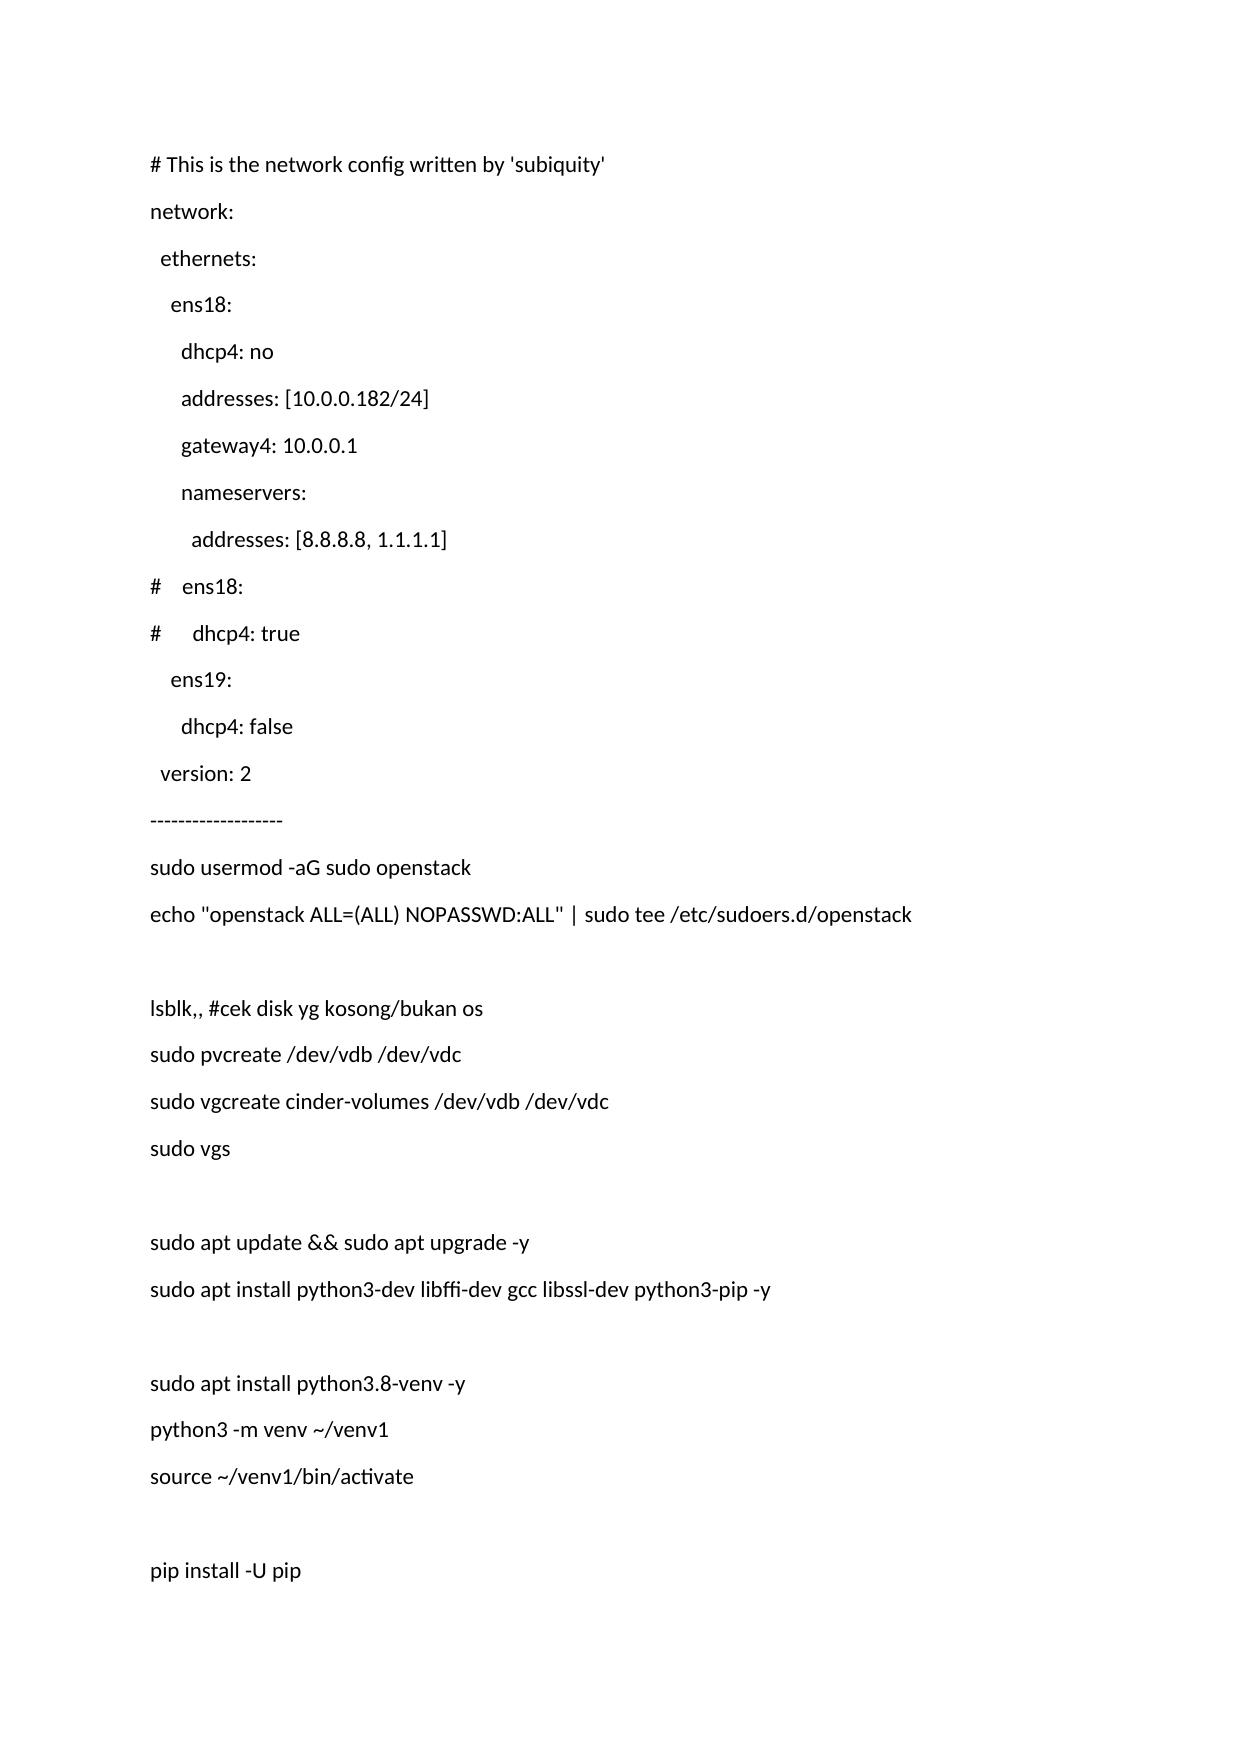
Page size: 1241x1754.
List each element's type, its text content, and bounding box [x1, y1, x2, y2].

text sudo apt install python3.8-venv -y [150, 1369, 1090, 1397]
text gateway4: 10.0.0.1 [150, 431, 1090, 459]
text # This is the network config written by 'subiquity' [150, 150, 1090, 178]
text # ens18: [150, 572, 1090, 600]
text dhcp4: no [150, 337, 1090, 366]
text network: [150, 197, 1090, 225]
text nameservers: [150, 478, 1090, 506]
text source ~/venv1/bin/activate [150, 1462, 1090, 1491]
text ens18: [150, 291, 1090, 319]
text sudo vgcreate cinder-volumes /dev/vdb /dev/vdc [150, 1087, 1090, 1116]
text # dhcp4: true [150, 619, 1090, 647]
text lsblk,, #cek disk yg kosong/bukan os [150, 994, 1090, 1022]
text addresses: [8.8.8.8, 1.1.1.1] [150, 525, 1090, 553]
text dhcp4: false [150, 712, 1090, 741]
text sudo apt install python3-dev libffi-dev gcc libssl-dev python3-pip -y [150, 1275, 1090, 1303]
text echo "openstack ALL=(ALL) NOPASSWD:ALL" | sudo tee /etc/sudoers.d/openstack [150, 900, 1090, 928]
text sudo pvcreate /dev/vdb /dev/vdc [150, 1041, 1090, 1069]
text sudo vgs [150, 1134, 1090, 1162]
text sudo apt update && sudo apt upgrade -y [150, 1228, 1090, 1256]
text version: 2 [150, 759, 1090, 787]
text ens19: [150, 666, 1090, 694]
text ethernets: [150, 244, 1090, 272]
text python3 -m venv ~/venv1 [150, 1416, 1090, 1444]
text addresses: [10.0.0.182/24] [150, 384, 1090, 412]
text pip install -U pip [150, 1556, 1090, 1584]
text ------------------- [150, 806, 1090, 834]
text sudo usermod -aG sudo openstack [150, 853, 1090, 881]
